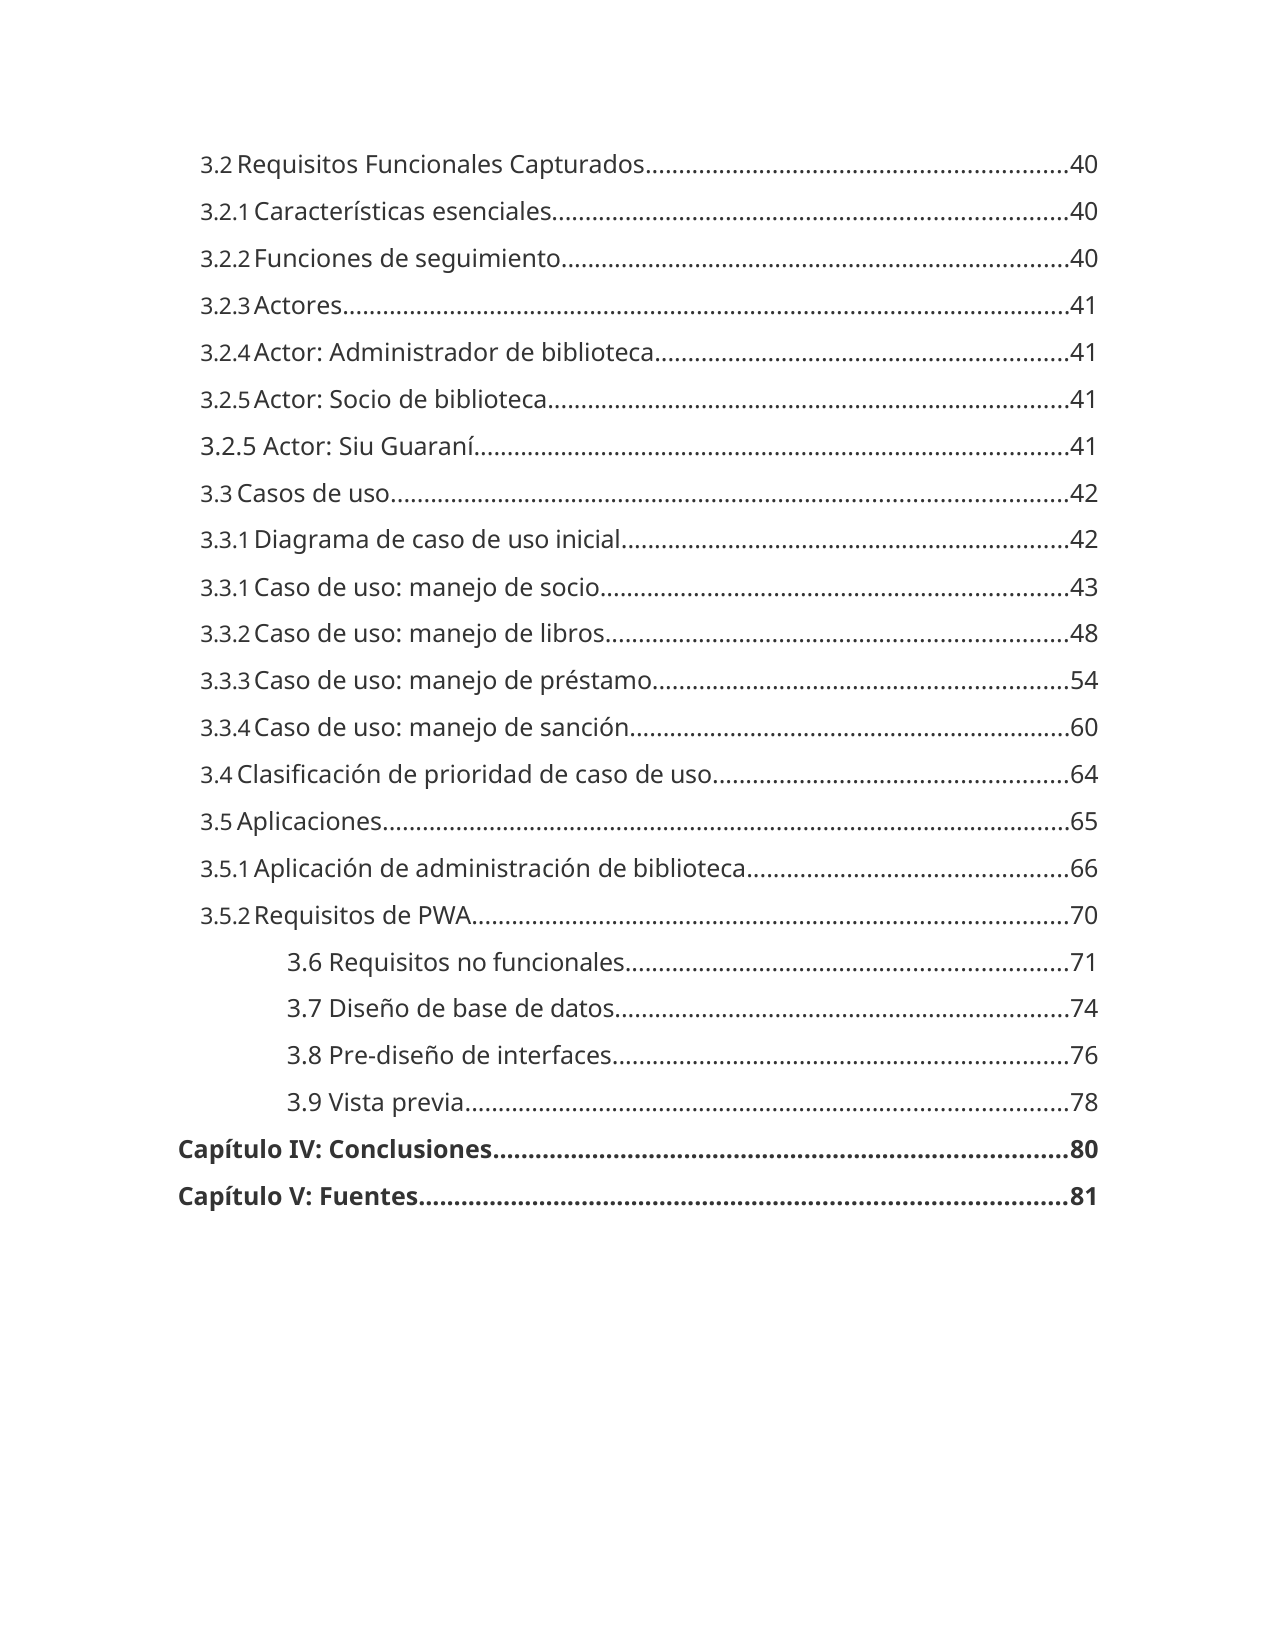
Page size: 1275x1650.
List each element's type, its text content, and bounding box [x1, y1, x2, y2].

list Caso de uso: manejo de préstamo 54 [167, 663, 1098, 697]
list Caso de uso: manejo de libros 48 [167, 616, 1098, 650]
list Casos de uso 42 [167, 475, 1098, 509]
text Capítulo V: Fuentes 81 [167, 1179, 1098, 1213]
list 3.6 Requisitos no funcionales 71 [253, 944, 1098, 978]
text Capítulo IV: Conclusiones 80 [167, 1132, 1098, 1166]
list Aplicaciones 65 [167, 804, 1098, 838]
list Requisitos Funcionales Capturados 40 [167, 147, 1098, 181]
text 3.2.5 Actor: Siu Guaraní 41 [167, 428, 1098, 463]
list 3.9 Vista previa 78 [253, 1085, 1098, 1119]
list Requisitos de PWA 70 [167, 897, 1098, 931]
list Clasificación de prioridad de caso de uso 64 [167, 757, 1098, 791]
list Caso de uso: manejo de sanción 60 [167, 710, 1098, 744]
list Aplicación de administración de biblioteca 66 [167, 851, 1098, 884]
list Actor: Administrador de biblioteca. 41 [167, 334, 1098, 369]
list Funciones de seguimiento 40 [167, 241, 1098, 275]
list Caso de uso: manejo de socio 43 [167, 569, 1098, 603]
list 3.8 Pre-diseño de interfaces 76 [253, 1038, 1098, 1072]
list Características esenciales 40 [167, 194, 1098, 228]
list Actores 41 [167, 288, 1098, 322]
list 3.7 Diseño de base de datos 74 [253, 991, 1098, 1025]
list Diagrama de caso de uso inicial 42 [167, 522, 1098, 556]
list Actor: Socio de biblioteca 41 [167, 382, 1098, 416]
